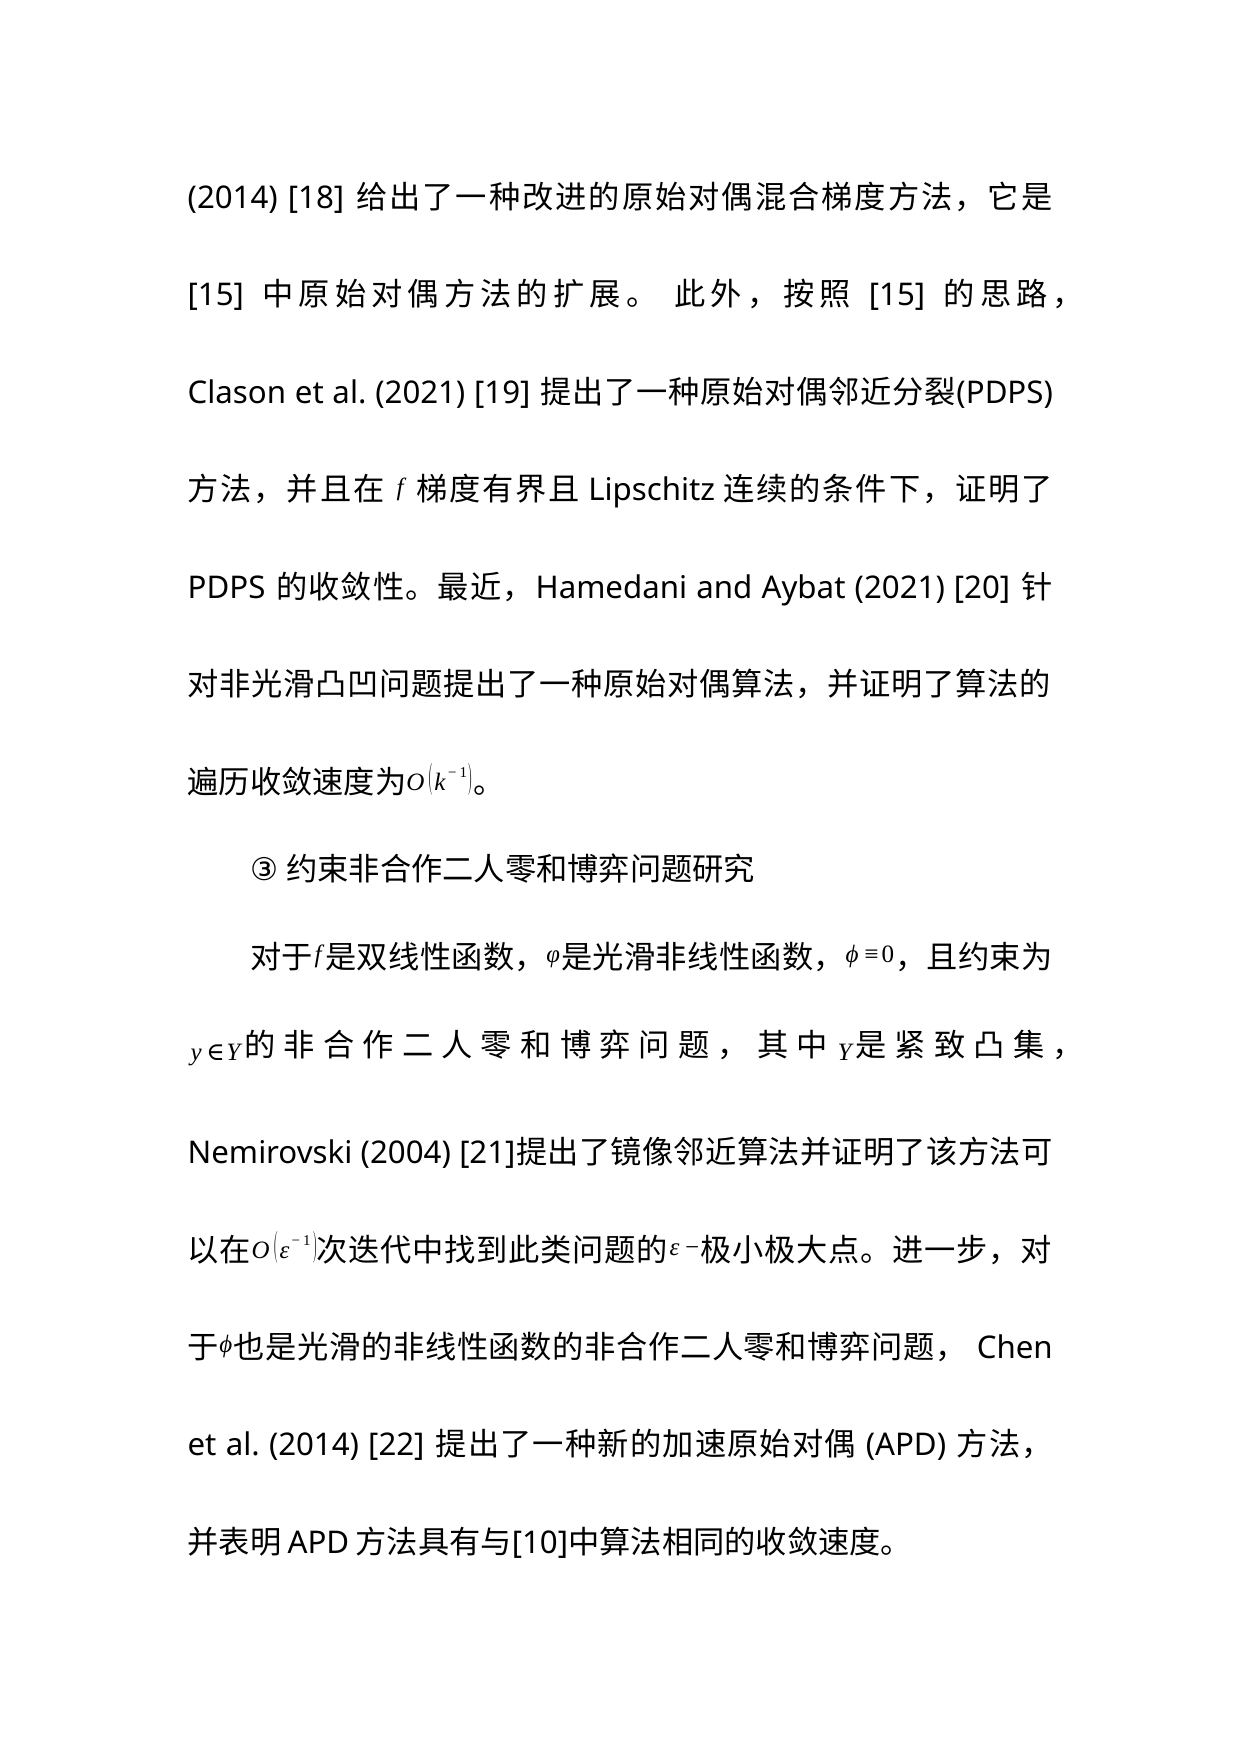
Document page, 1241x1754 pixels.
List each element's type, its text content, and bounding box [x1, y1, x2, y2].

text ③ 约束非合作二人零和博弈问题研究 [187, 834, 1053, 899]
text 对于是双线性函数，是光滑非线性函数，，且约束为的非合作二人零和博弈问题，其中是紧致凸集，Nemirovski (2004) [21]提出了镜像邻近算法并证明了该方法可以在次迭代中找到此类问题的极小极大点。进一步，对于也是光滑的非线性函数的非合作二人零和博弈问题， Chen et al. (2014) [22] 提出了一种新的加速原始对偶 (APD) 方法，并表明APD方法具有与[10]中算法相同的收敛速度。 [187, 922, 1053, 1572]
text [187, 162, 1053, 812]
